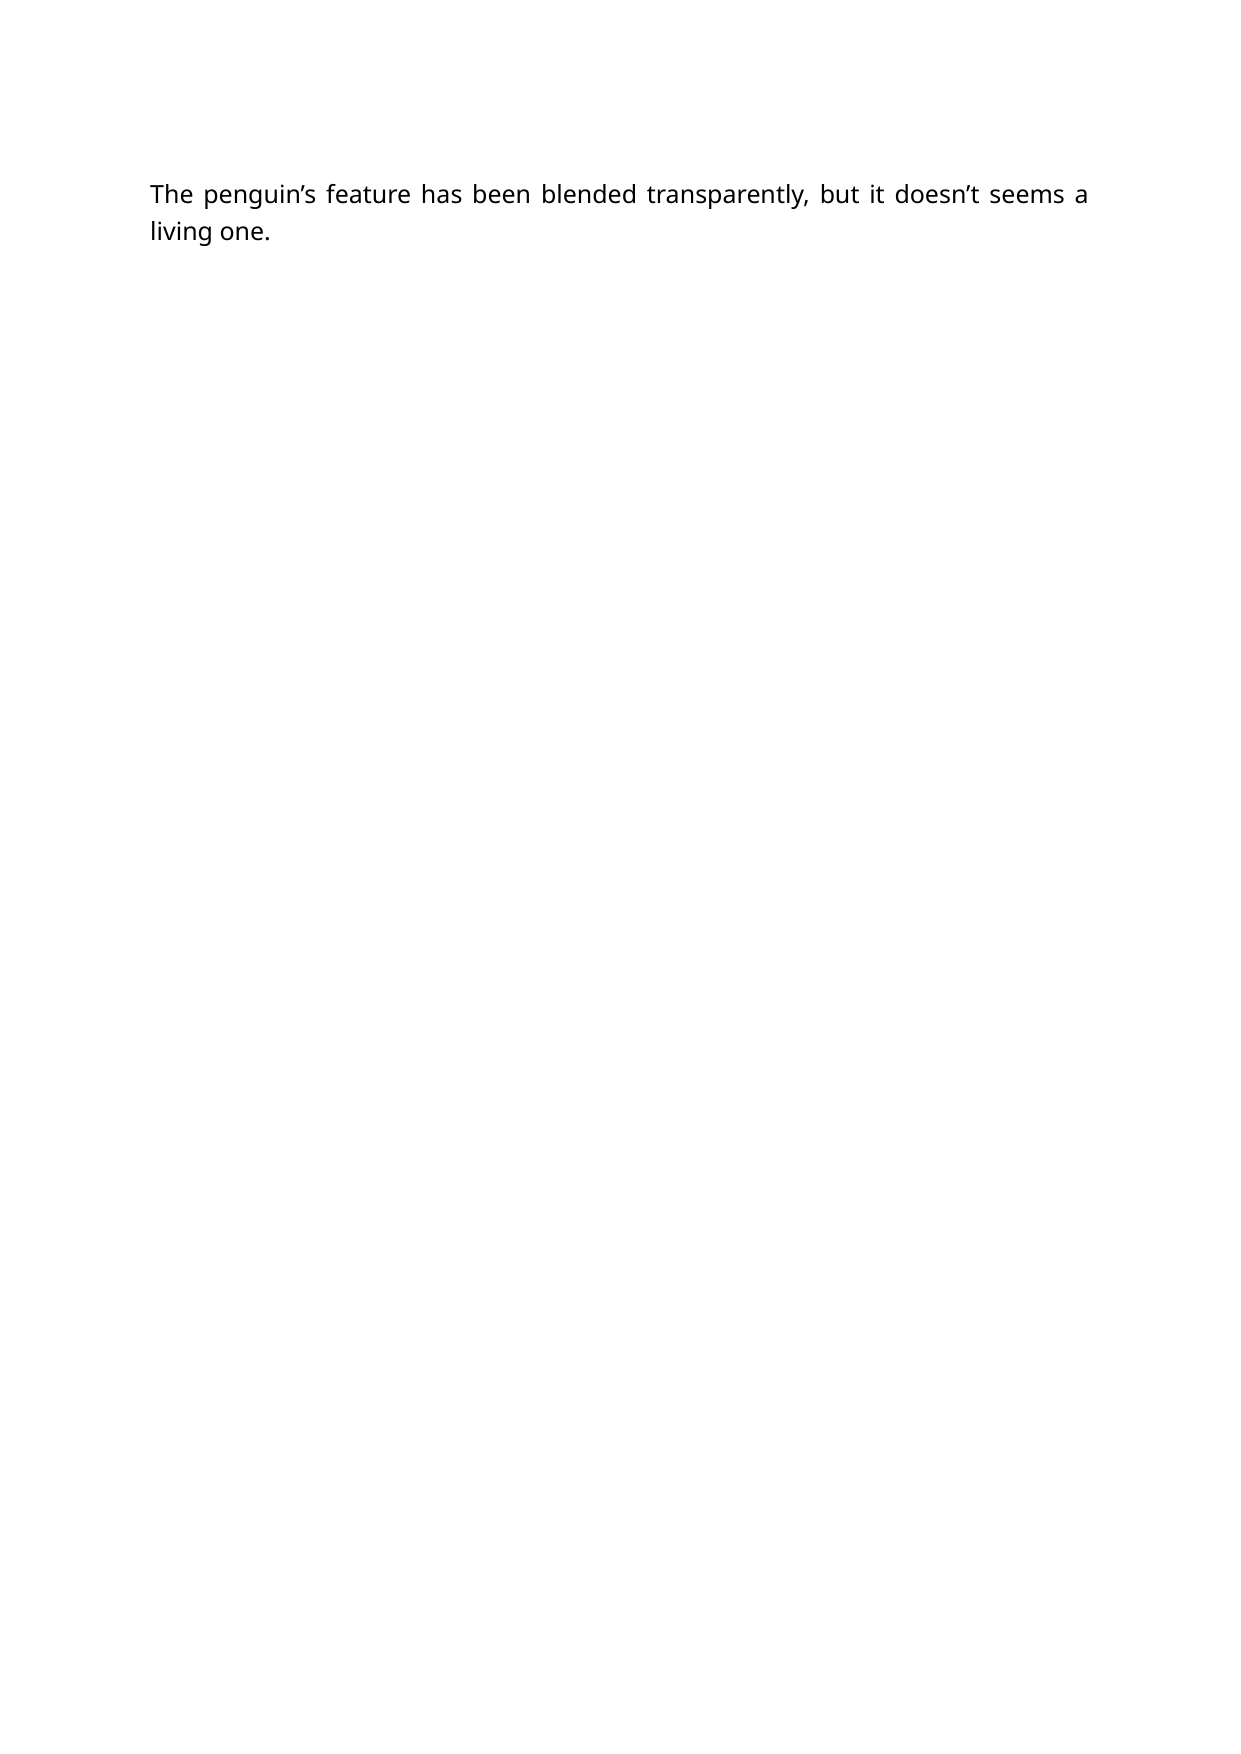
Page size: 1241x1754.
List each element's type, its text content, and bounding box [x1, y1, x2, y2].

text The penguin’s feature has been blended transparently, but it doesn’t seems a living one. [150, 177, 1090, 248]
